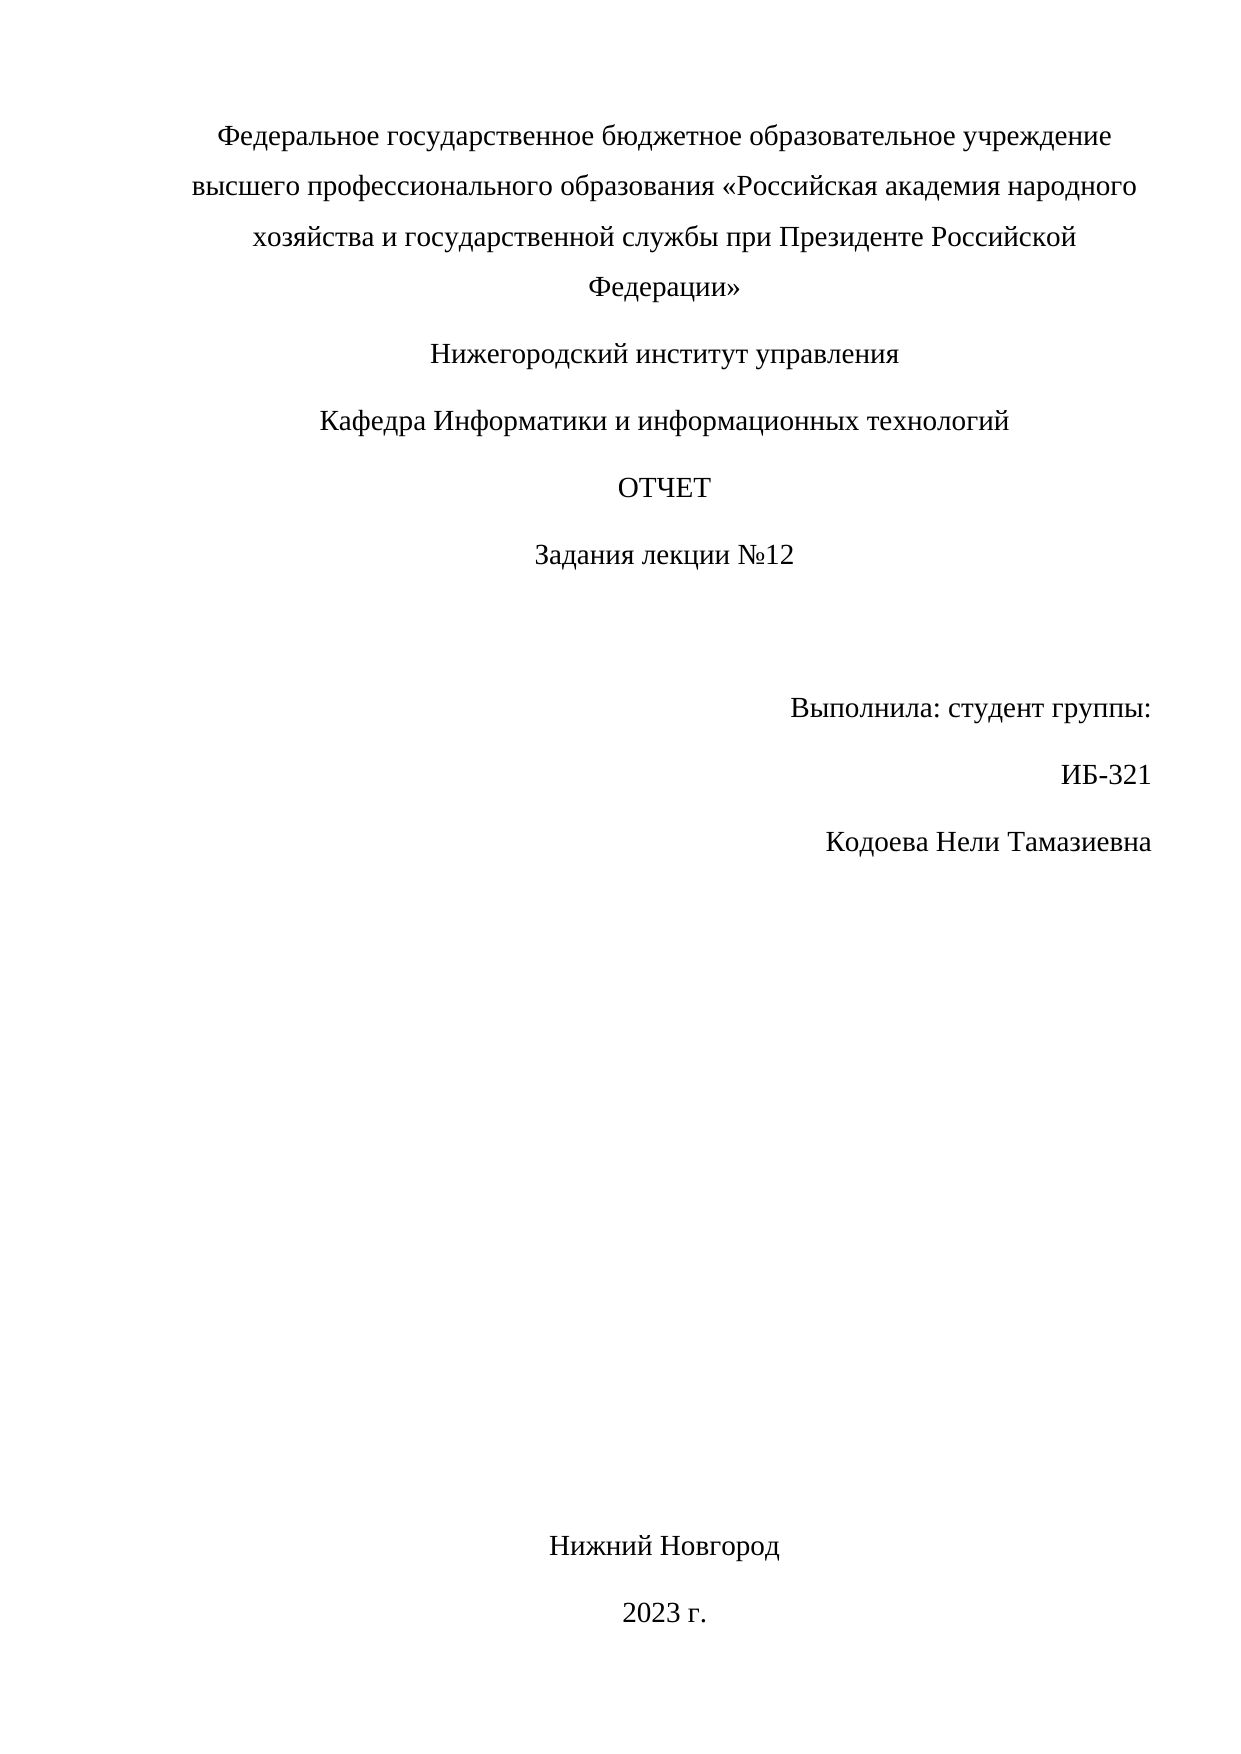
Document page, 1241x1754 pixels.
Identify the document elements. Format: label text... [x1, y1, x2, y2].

text Кодоева Нели Тамазиевна [177, 824, 1152, 858]
text Кафедра Информатики и информационных технологий [177, 403, 1152, 437]
text ОТЧЕТ [177, 470, 1152, 503]
text ИБ-321 [177, 757, 1152, 791]
text Задания лекции №12 [177, 537, 1152, 571]
text Федеральное государственное бюджетное образовательное учреждение высшего профессионального образования «Российская академия народного хозяйства и государственной службы при Президенте Российской Федерации» [177, 118, 1152, 303]
text Нижний Новгород [177, 1528, 1152, 1562]
text Нижегородский институт управления [177, 336, 1152, 369]
text Выполнила: студент группы: [177, 690, 1152, 724]
text 2023 г. [177, 1595, 1152, 1629]
